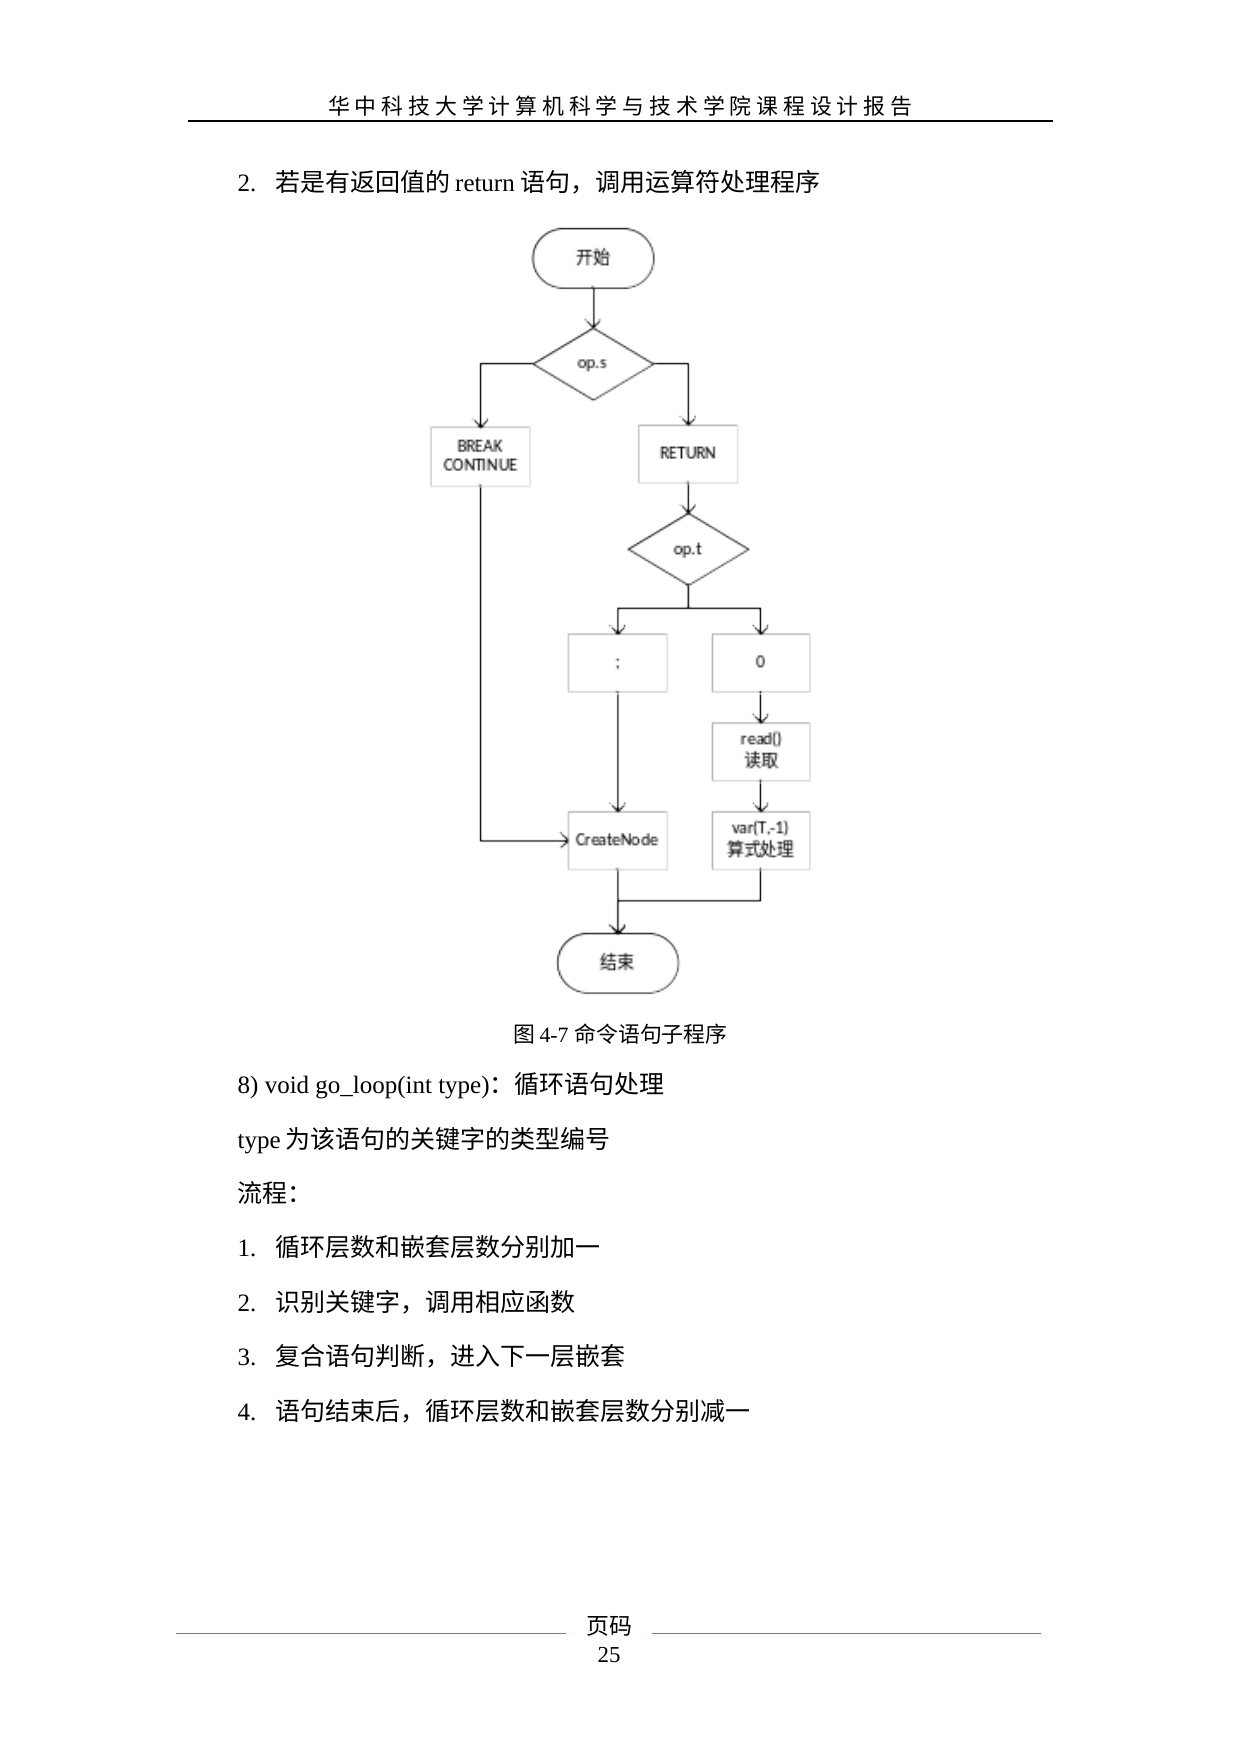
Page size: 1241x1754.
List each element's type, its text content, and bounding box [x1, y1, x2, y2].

text 8) void go_loop(int type)：循环语句处理 [187, 1065, 1053, 1101]
text 流程： [187, 1173, 1053, 1210]
list 识别关键字，调用相应函数 [237, 1282, 1053, 1318]
list 语句结束后，循环层数和嵌套层数分别减一 [237, 1391, 1053, 1427]
list 循环层数和嵌套层数分别加一 [237, 1228, 1053, 1264]
list 复合语句判断，进入下一层嵌套 [237, 1337, 1053, 1373]
text type为该语句的关键字的类型编号 [187, 1119, 1053, 1155]
list 若是有返回值的return语句，调用运算符处理程序 [237, 162, 1053, 198]
text 图4-7 命令语句子程序 [187, 1017, 1053, 1049]
